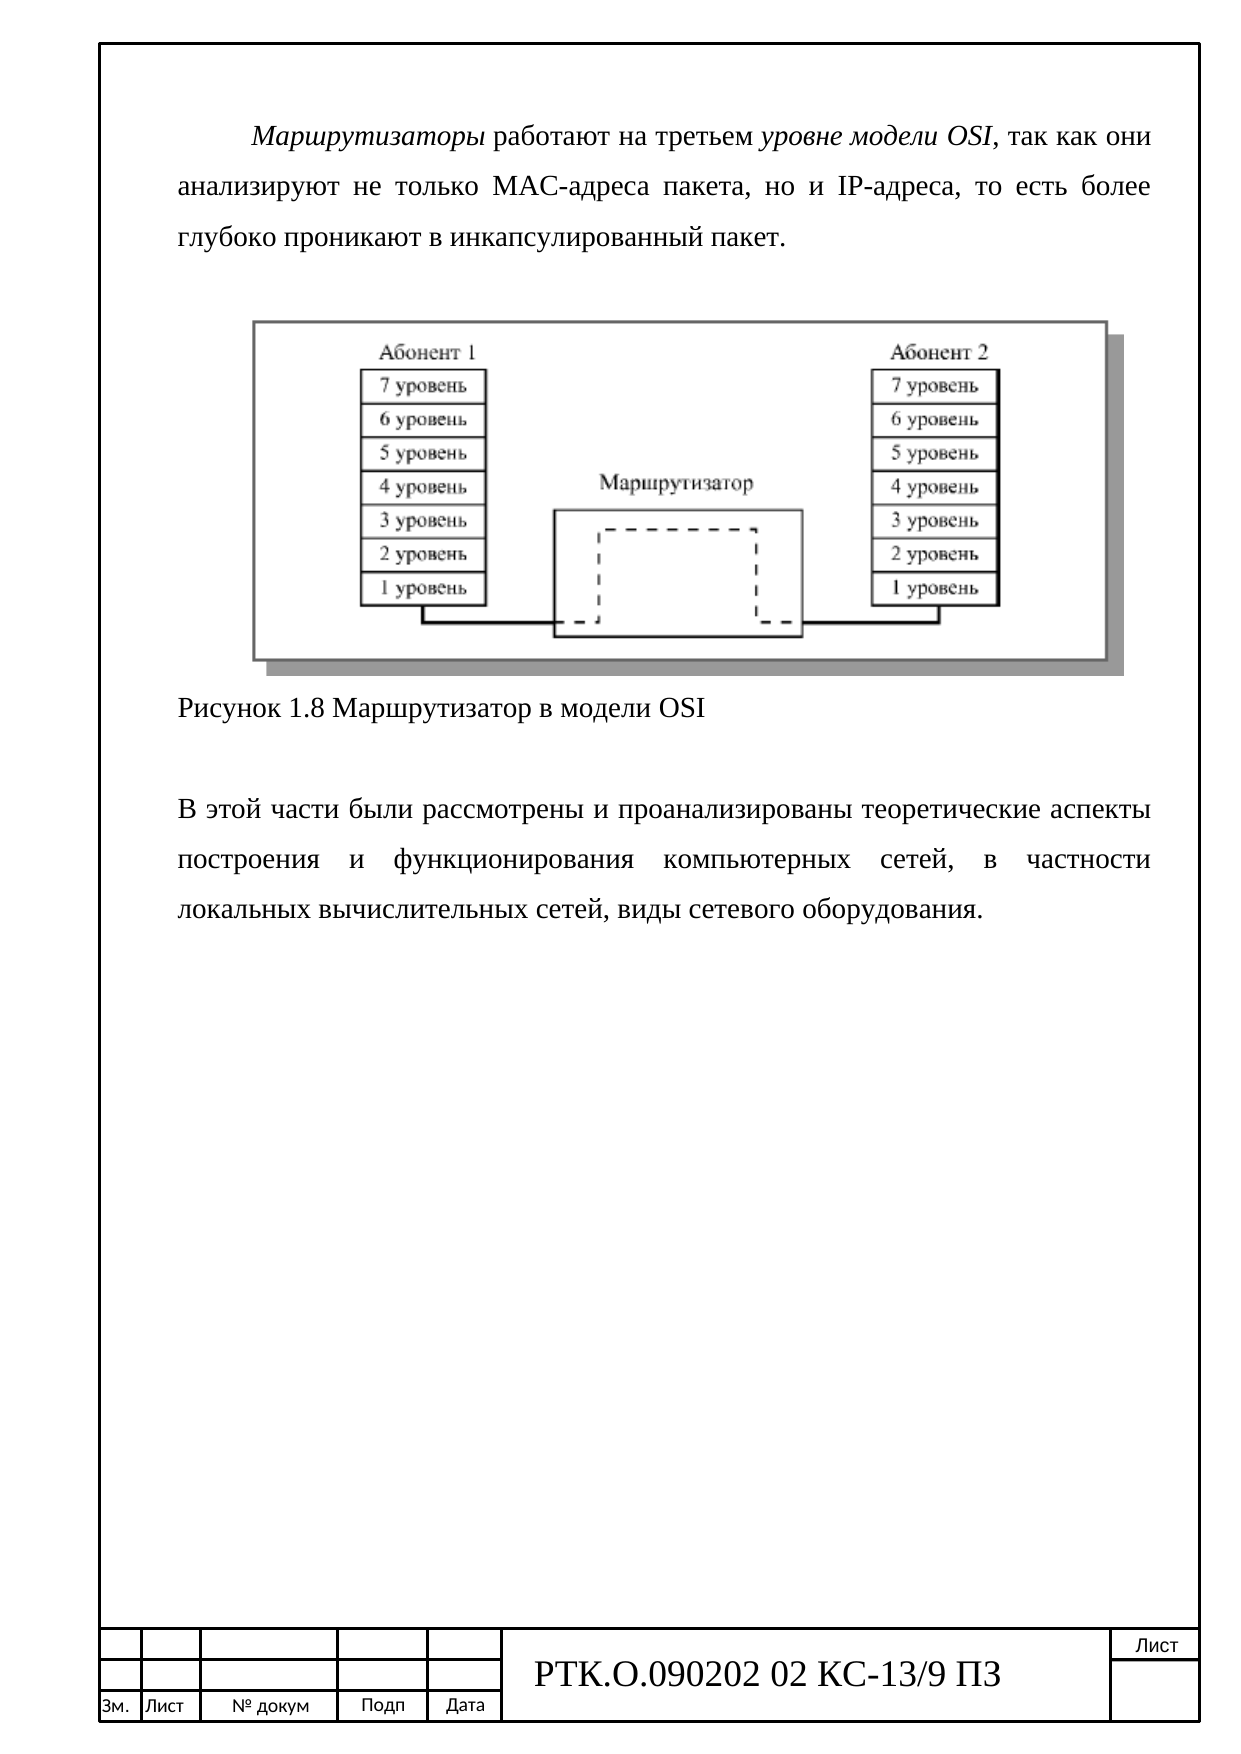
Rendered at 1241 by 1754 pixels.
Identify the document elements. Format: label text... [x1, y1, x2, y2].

text В этой части были рассмотрены и проанализированы теоретические аспекты построения и функционирования компьютерных сетей, в частности локальных вычислительных сетей, виды сетевого оборудования. [177, 791, 1152, 925]
picture [251, 319, 1124, 676]
text Рисунок 1.8 Маршрутизатор в модели OSI [177, 690, 1152, 724]
